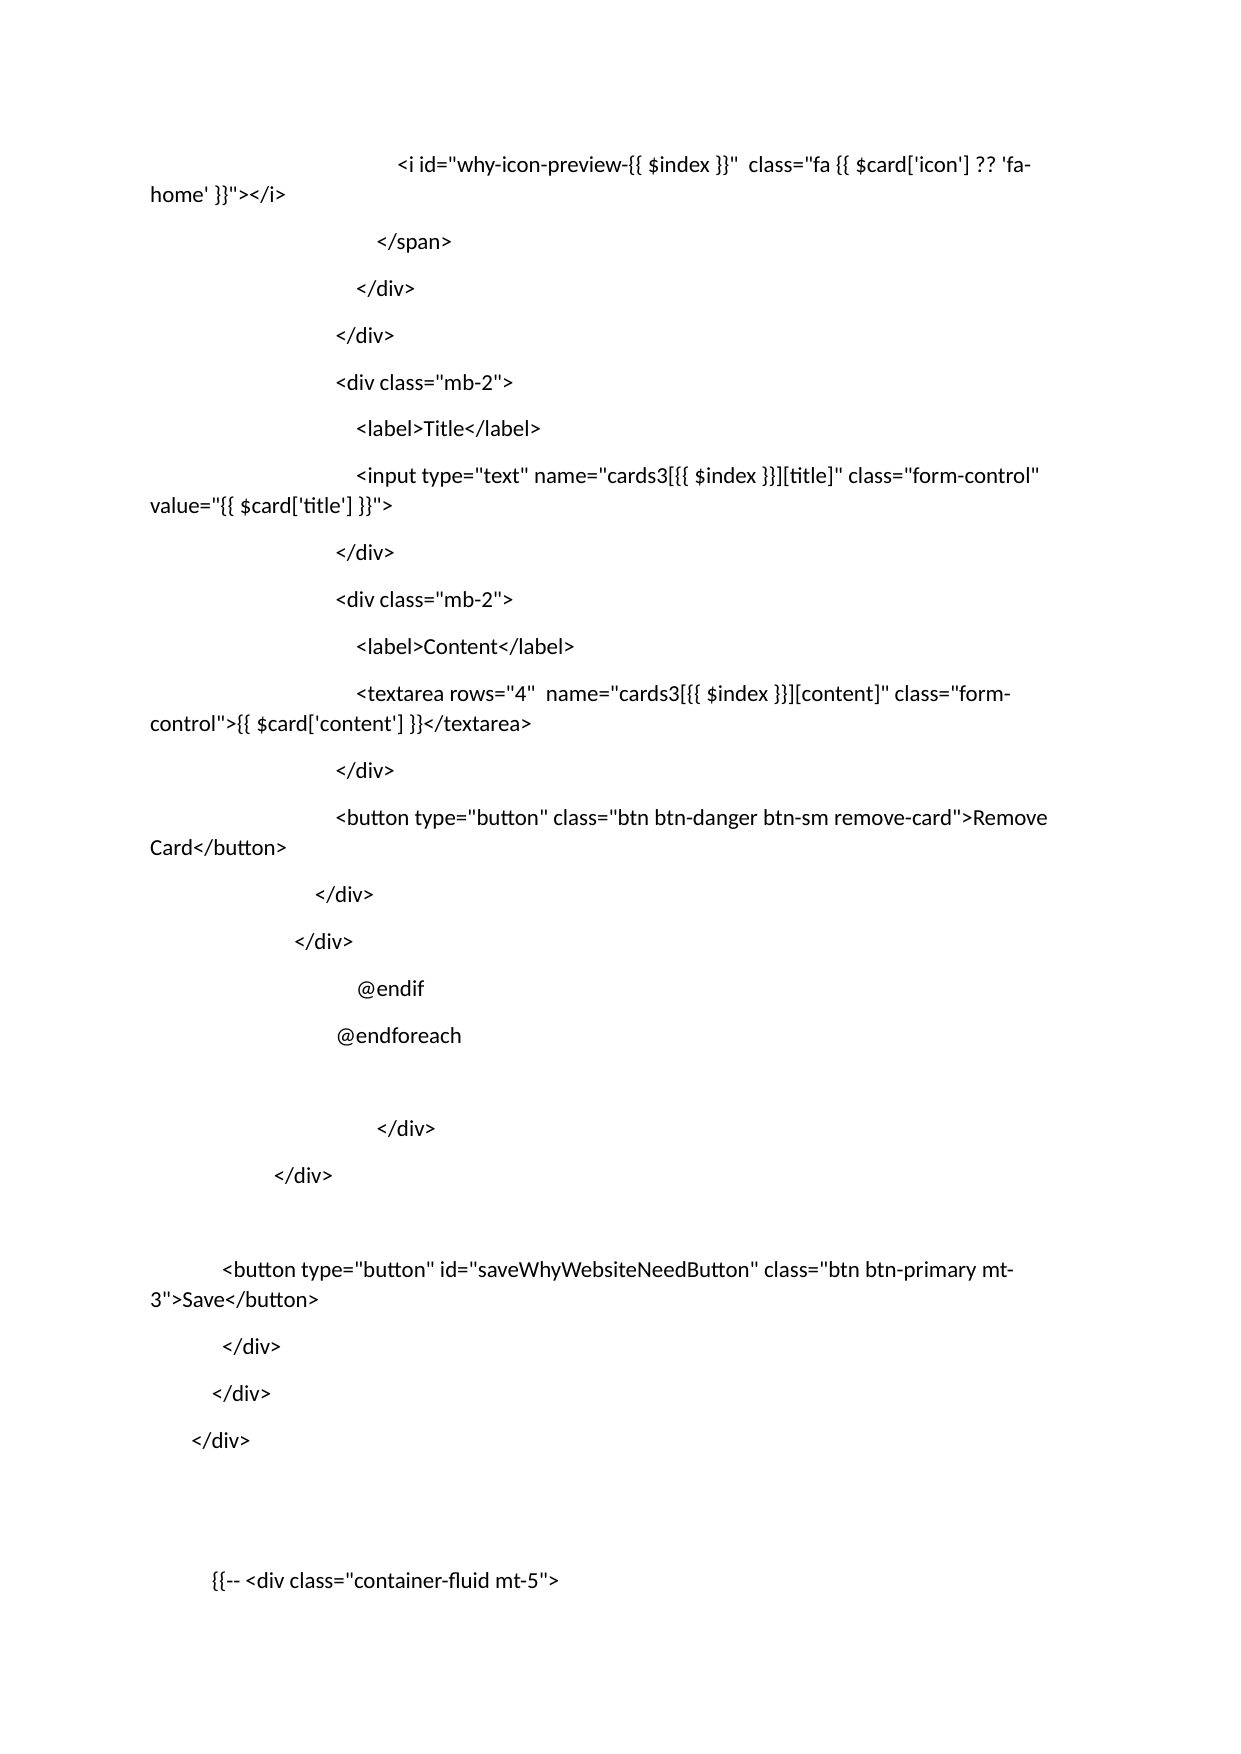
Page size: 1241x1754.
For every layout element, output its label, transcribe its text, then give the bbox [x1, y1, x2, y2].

text @endforeach [150, 1021, 1090, 1049]
text </div> [150, 880, 1090, 908]
text </div> [150, 1161, 1090, 1189]
text <label>Content</label> [150, 632, 1090, 660]
text </span> [150, 227, 1090, 255]
text {{-- <div class="container-fluid mt-5"> [150, 1567, 1090, 1595]
text </div> [150, 1426, 1090, 1454]
text <button type="button" class="btn btn-danger btn-sm remove-card">Remove Card</button> [150, 803, 1090, 861]
text @endif [150, 974, 1090, 1002]
text <div class="mb-2"> [150, 368, 1090, 396]
text </div> [150, 274, 1090, 302]
text </div> [150, 538, 1090, 567]
text <input type="text" name="cards3[{{ $index }}][title]" class="form-control" value="{{ $card['title'] }}"> [150, 461, 1090, 520]
text <div class="mb-2"> [150, 585, 1090, 613]
text <label>Title</label> [150, 414, 1090, 443]
text <i id="why-icon-preview-{{ $index }}" class="fa {{ $card['icon'] ?? 'fa-home' }}"></i> [150, 150, 1090, 208]
text </div> [150, 927, 1090, 955]
text </div> [150, 1114, 1090, 1143]
text <textarea rows="4" name="cards3[{{ $index }}][content]" class="form-control">{{ $card['content'] }}</textarea> [150, 679, 1090, 737]
text </div> [150, 756, 1090, 784]
text <button type="button" id="saveWhyWebsiteNeedButton" class="btn btn-primary mt-3">Save</button> [150, 1255, 1090, 1313]
text </div> [150, 1379, 1090, 1407]
text </div> [150, 321, 1090, 349]
text </div> [150, 1332, 1090, 1360]
